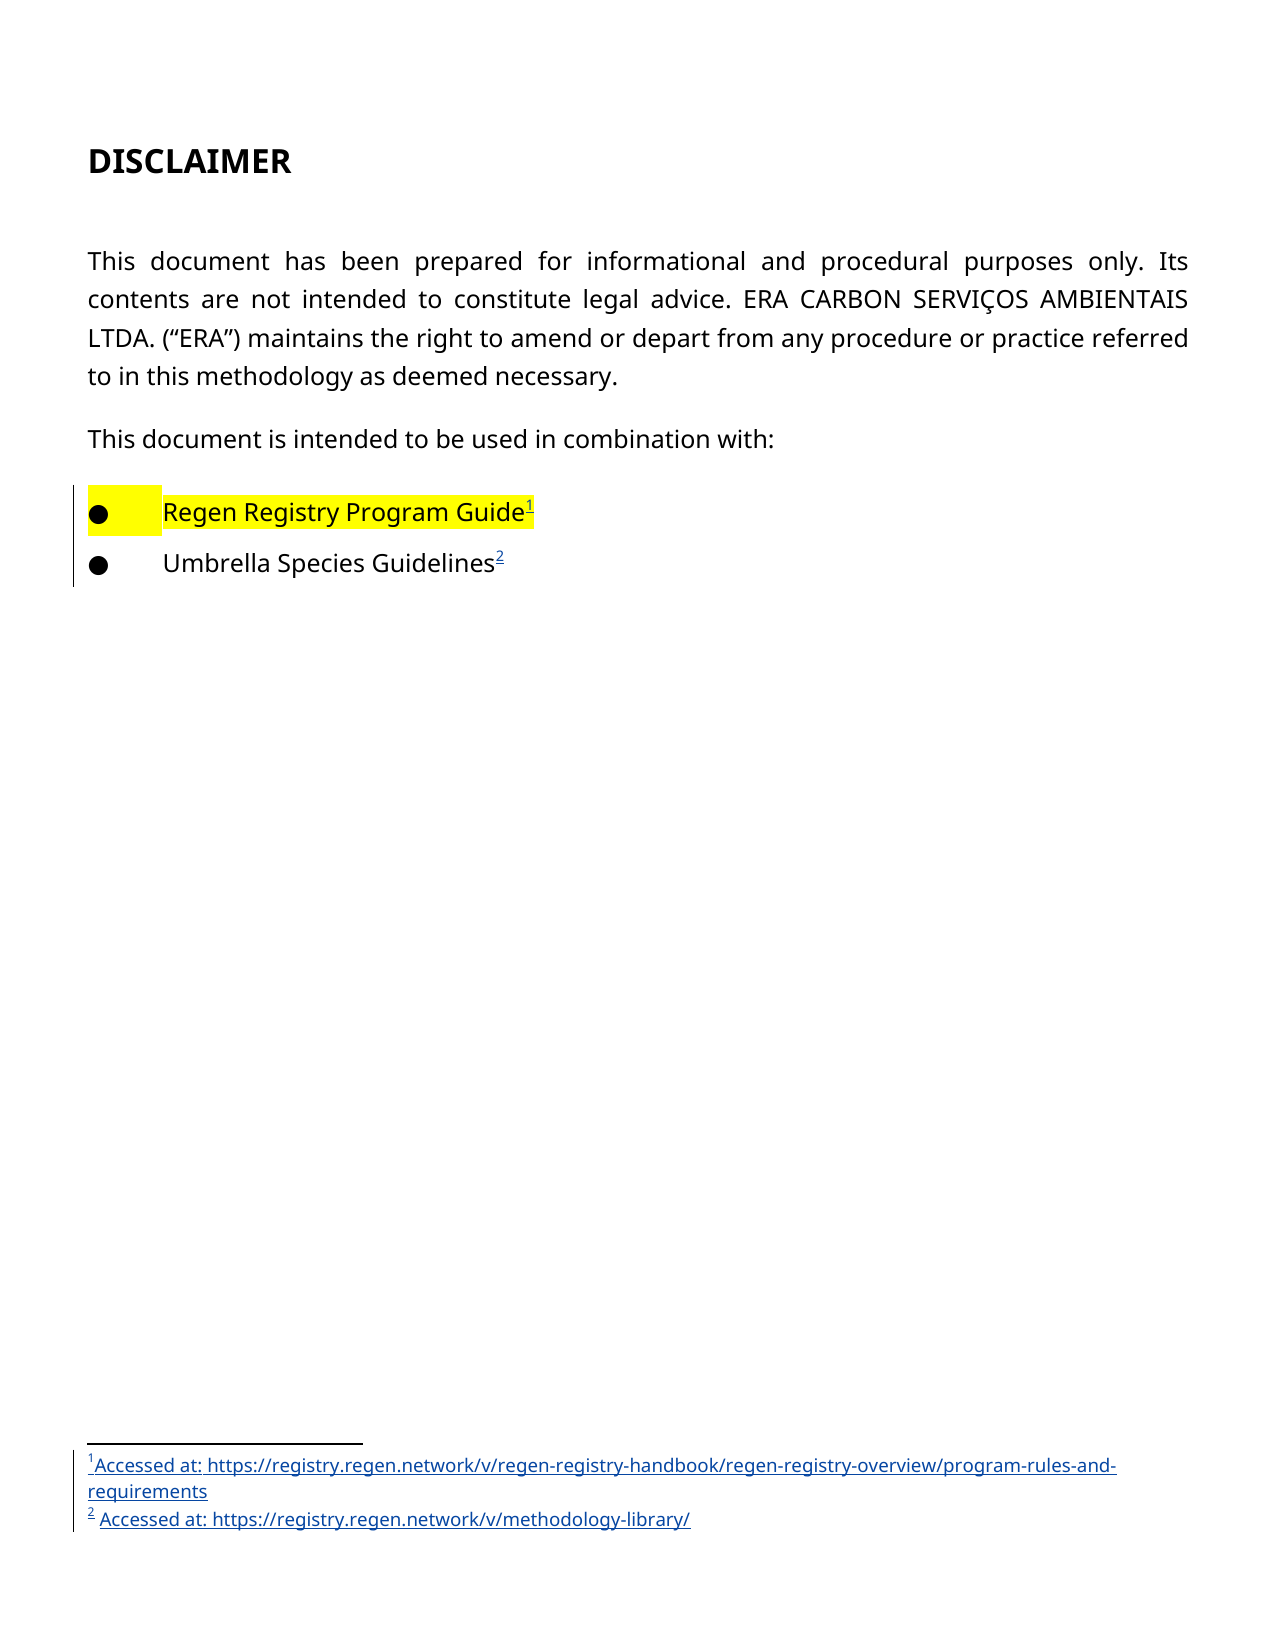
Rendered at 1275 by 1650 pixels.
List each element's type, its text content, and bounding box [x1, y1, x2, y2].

text DISCLAIMER [87, 138, 1187, 183]
text This document is intended to be used in combination with: [87, 421, 1190, 456]
list Umbrella Species Guidelines [87, 536, 1187, 587]
list Regen Registry Program Guide [87, 484, 1187, 536]
text This document has been prepared for informational and procedural purposes only. Its contents are not intended to constitute legal advice. ERA CARBON SERVIÇOS AMBIENTAIS LTDA. (“ERA”) maintains the right to amend or depart from any procedure or practice referred to in this methodology as deemed necessary. [87, 244, 1190, 392]
